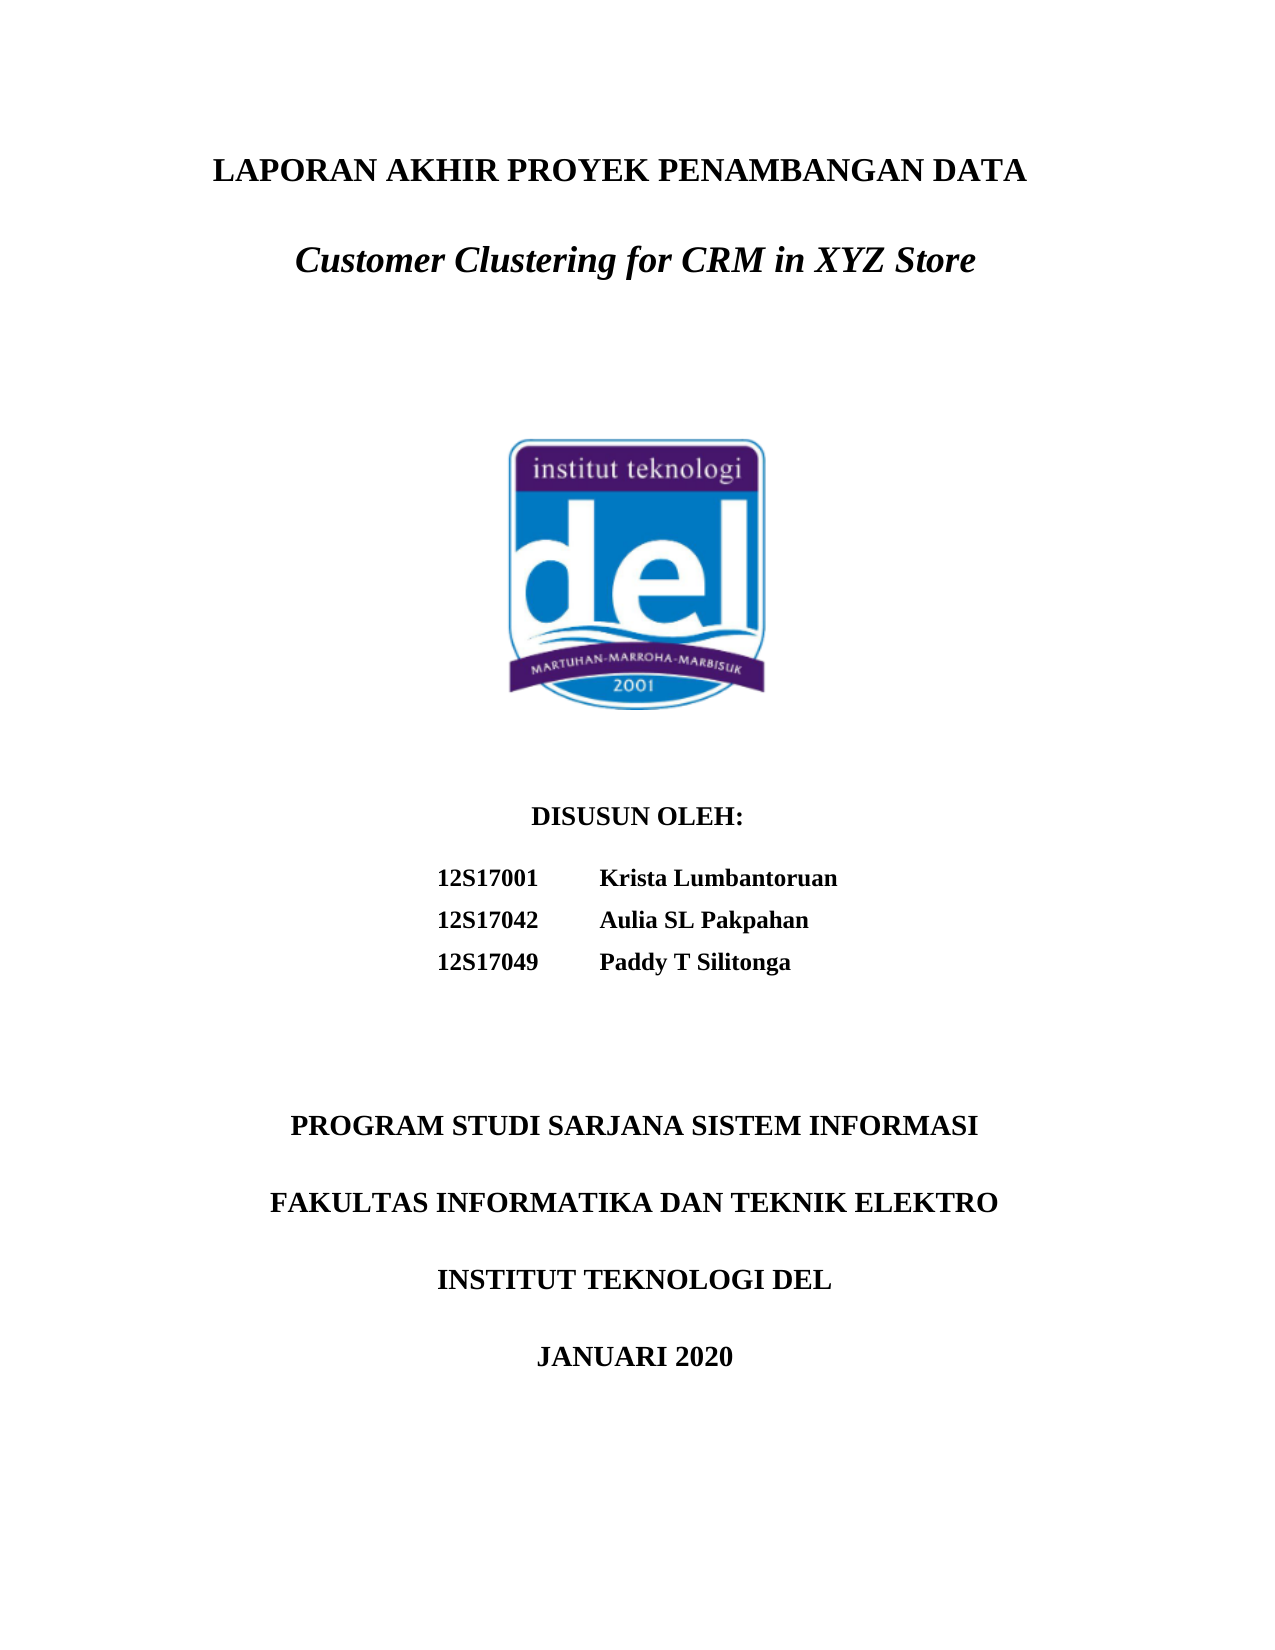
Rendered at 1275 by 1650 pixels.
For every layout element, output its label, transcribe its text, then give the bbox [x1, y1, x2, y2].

text LAPORAN AKHIR PROYEK PENAMBANGAN DATA [150, 150, 1090, 188]
text JANUARI 2020 [182, 1339, 1088, 1372]
table_cell 12S17049 [426, 947, 588, 989]
table_header 12S17001 [426, 863, 588, 905]
text Customer Clustering for CRM in XYZ Store [150, 238, 1125, 281]
table_cell Aulia SL Pakpahan [588, 905, 849, 947]
table_cell Paddy T Silitonga [588, 947, 849, 989]
table_header Krista Lumbantoruan [588, 863, 849, 905]
text PROGRAM STUDI SARJANA SISTEM INFORMASI [182, 1108, 1088, 1142]
table_cell 12S17042 [426, 905, 588, 947]
text INSTITUT TEKNOLOGI DEL [182, 1262, 1088, 1295]
text FAKULTAS INFORMATIKA DAN TEKNIK ELEKTRO [182, 1185, 1087, 1219]
picture [498, 438, 777, 710]
text DISUSUN OLEH: [150, 800, 1125, 831]
